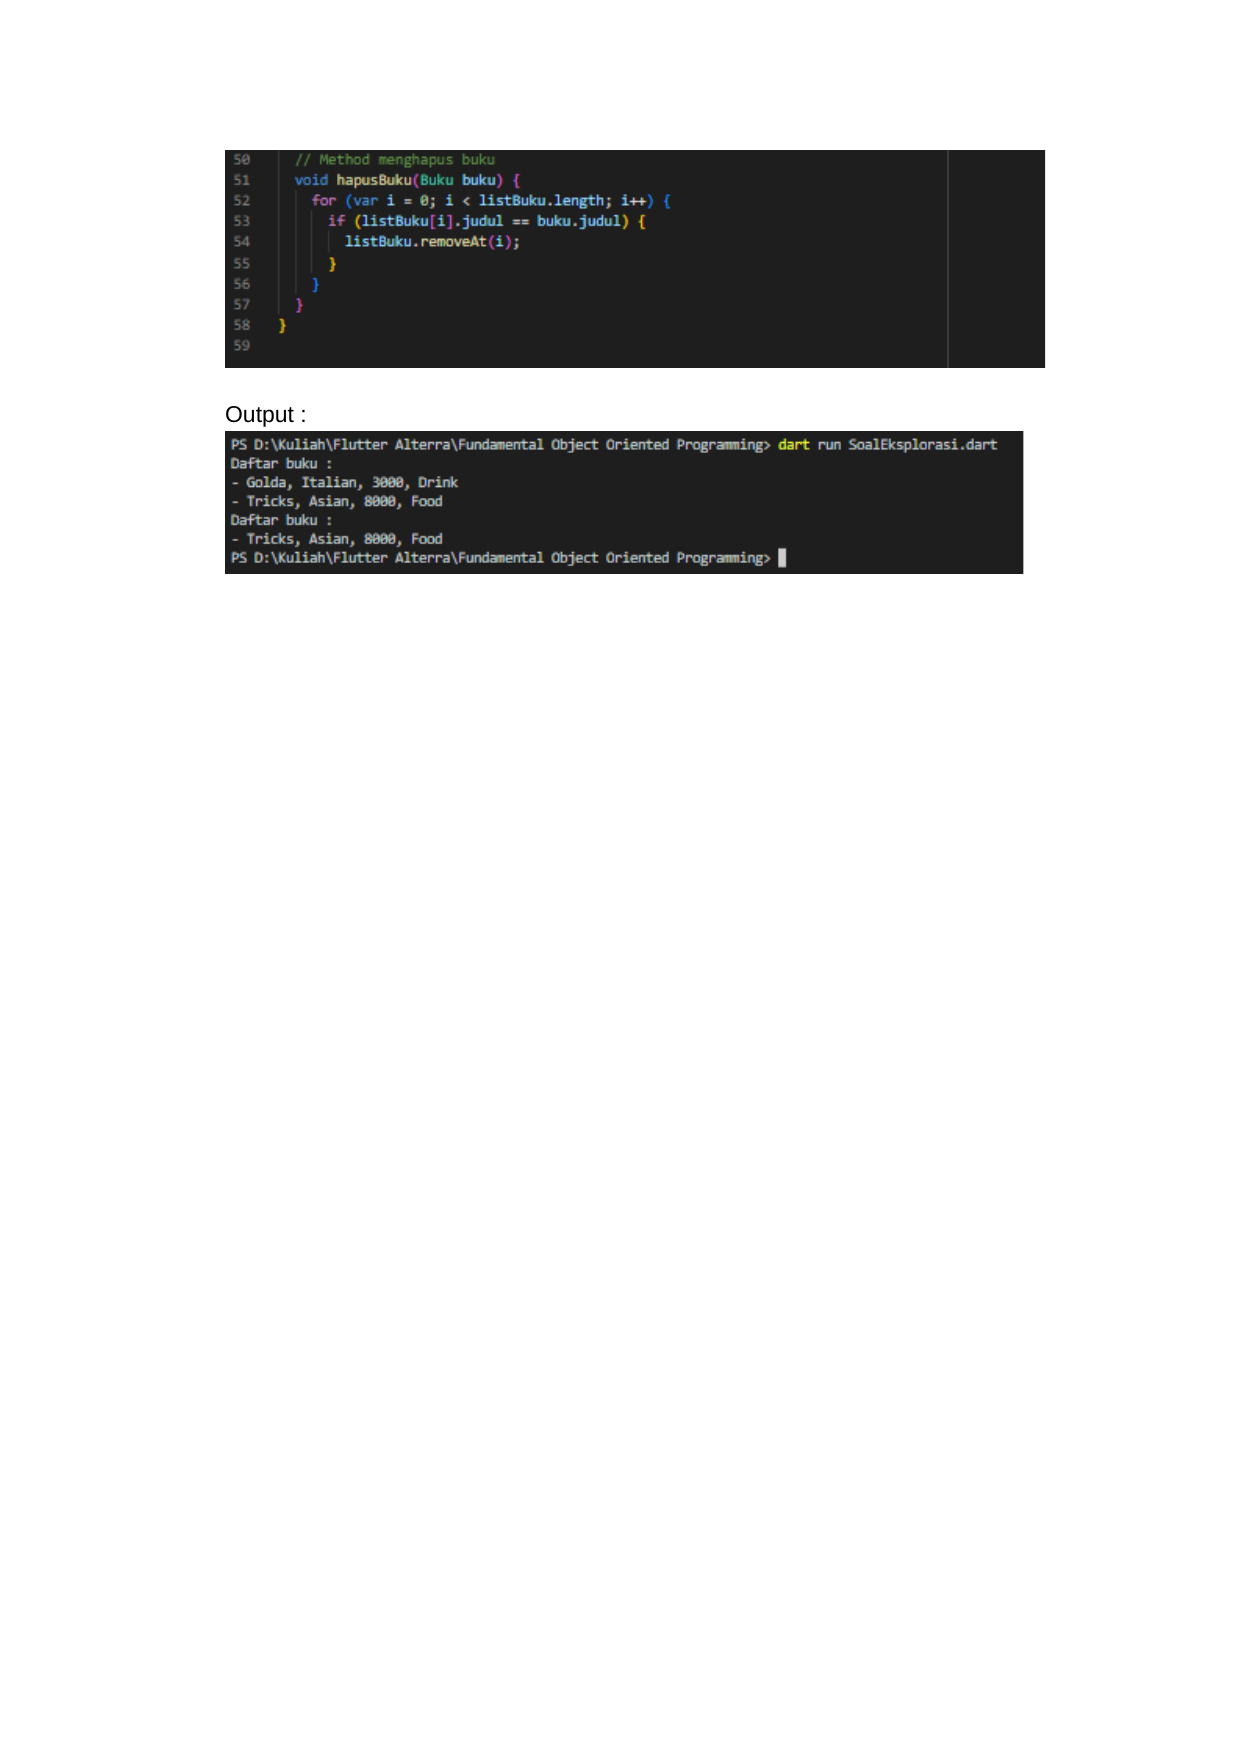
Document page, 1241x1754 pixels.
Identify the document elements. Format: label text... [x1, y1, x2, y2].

picture [225, 431, 1024, 574]
picture [225, 150, 1046, 368]
text Output : [225, 401, 1090, 428]
